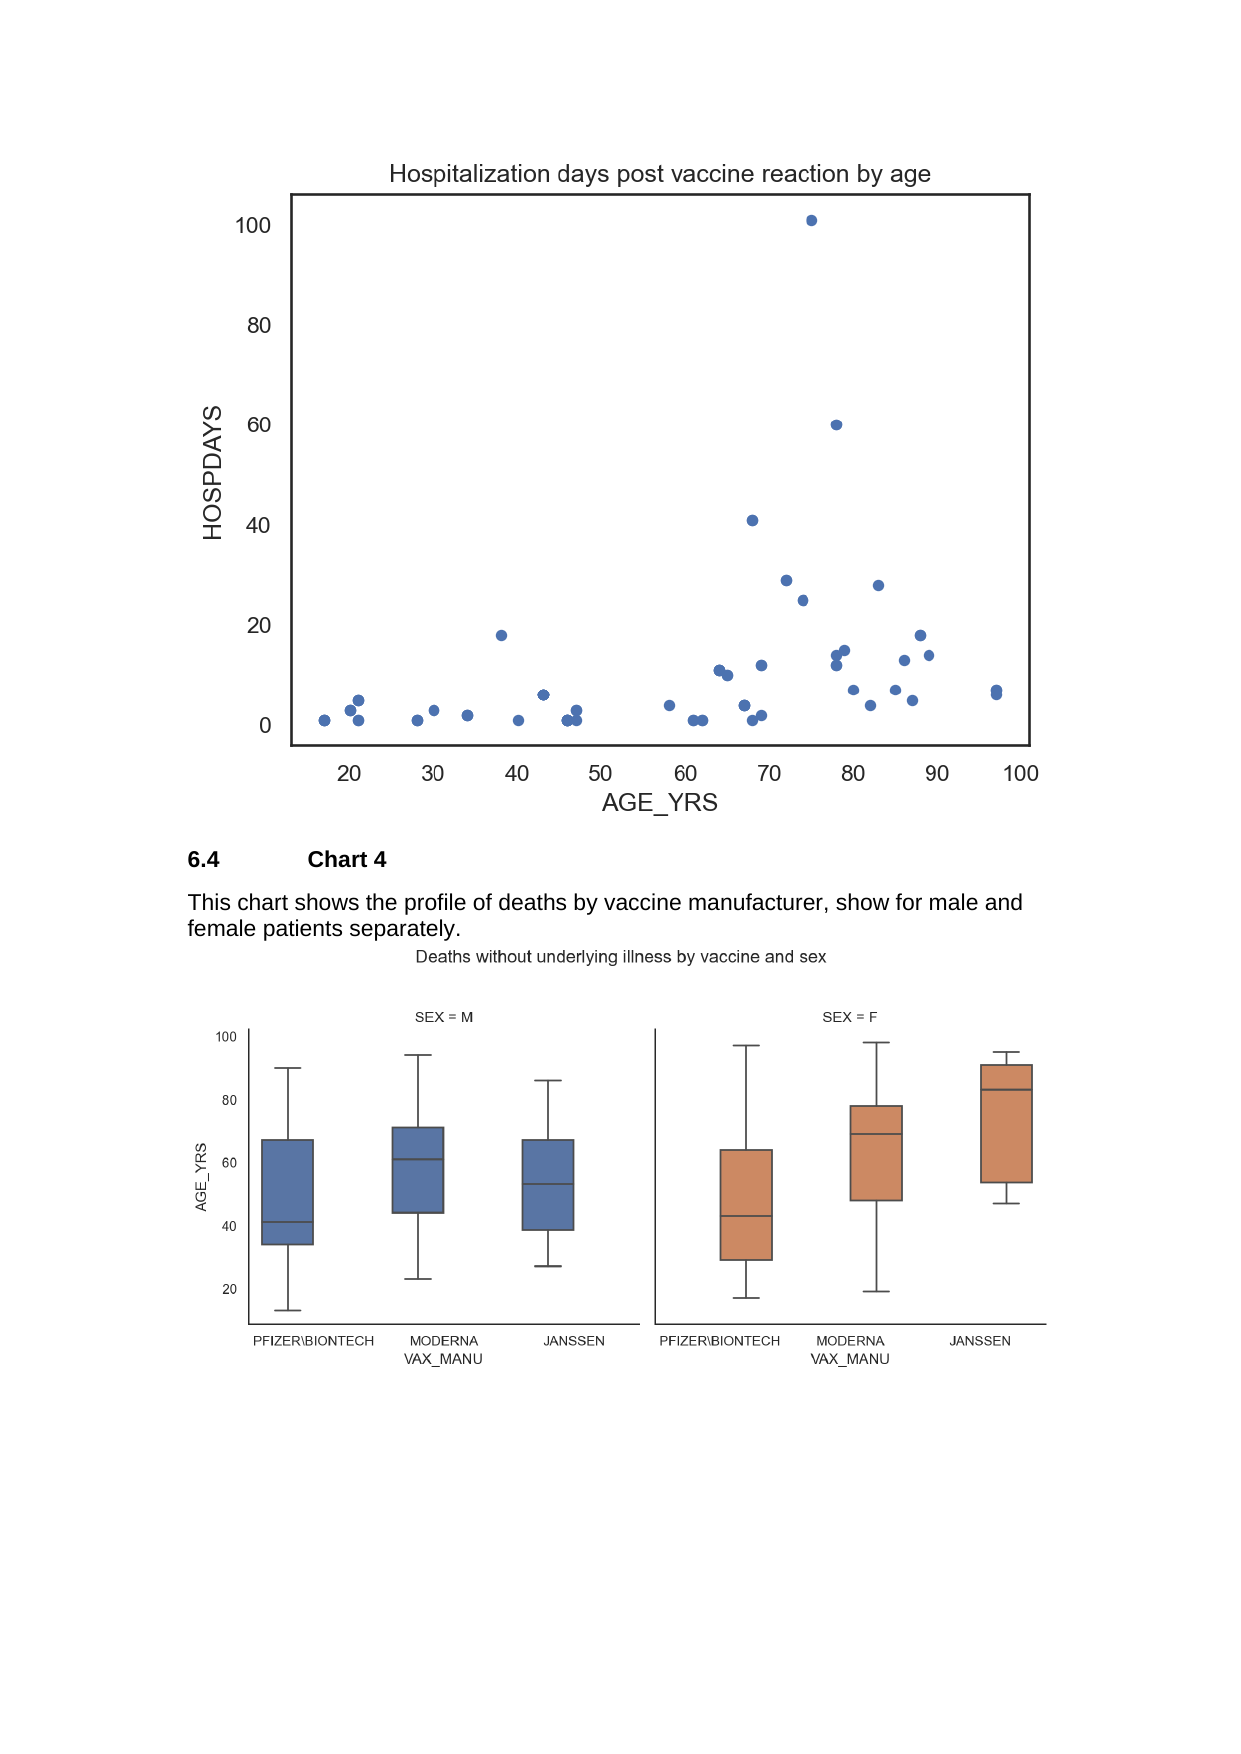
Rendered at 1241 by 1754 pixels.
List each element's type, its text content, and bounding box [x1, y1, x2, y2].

picture [187, 150, 1053, 830]
subtitle Chart 4 [187, 846, 1053, 872]
text This chart shows the profile of deaths by vaccine manufacturer, show for male and female patients separately. [187, 889, 1053, 941]
picture [187, 941, 1053, 1375]
